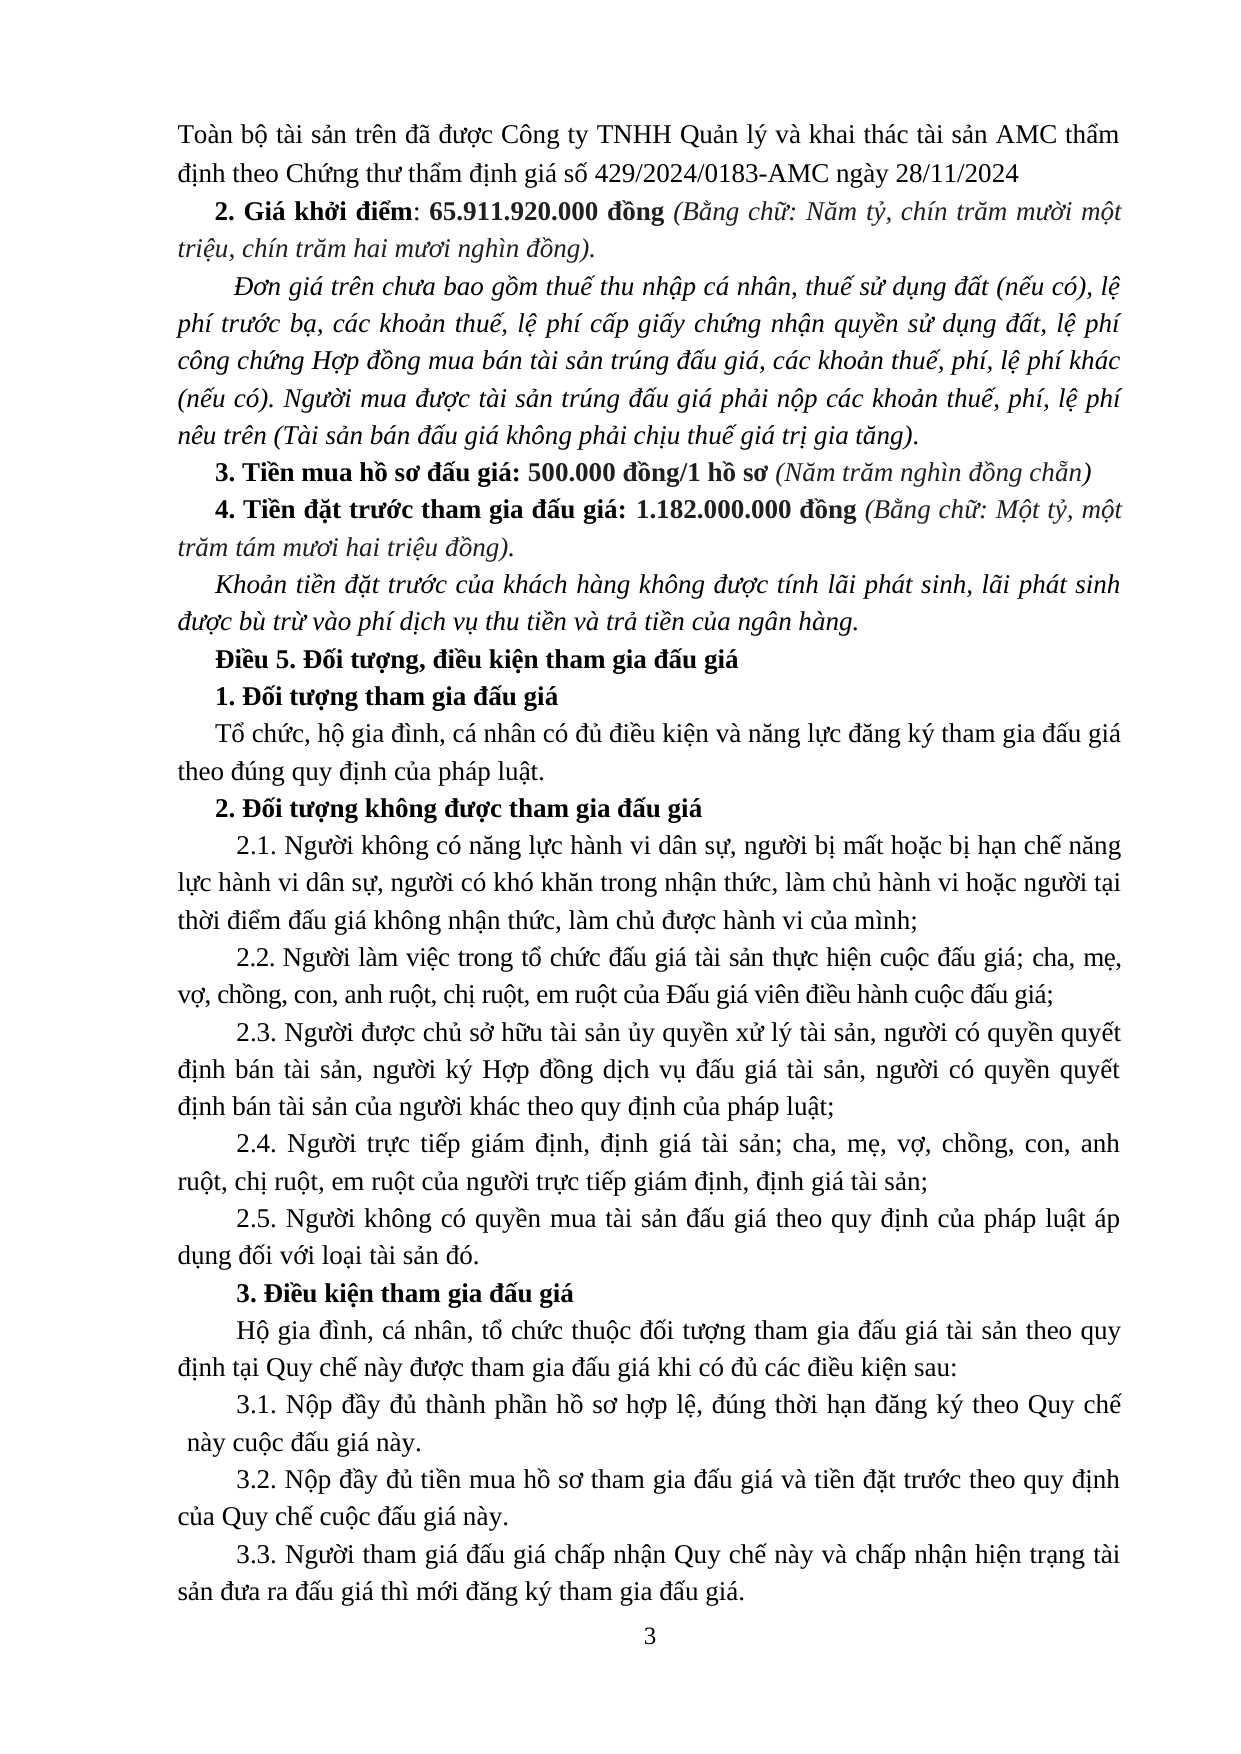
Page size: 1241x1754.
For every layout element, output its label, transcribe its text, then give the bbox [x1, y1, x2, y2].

text 3.1. Nộp đầy đủ thành phần hồ sơ hợp lệ, đúng thời hạn đăng ký theo Quy chế này cuộc đấu giá này. [187, 1388, 1122, 1457]
text 3.2. Nộp đầy đủ tiền mua hồ sơ tham gia đấu giá và tiền đặt trước theo quy định của Quy chế cuộc đấu giá này. [177, 1463, 1122, 1532]
text 2. Đối tượng không được tham gia đấu giá [177, 792, 1122, 823]
text Hộ gia đình, cá nhân, tổ chức thuộc đối tượng tham gia đấu giá tài sản theo quy định tại Quy chế này được tham gia đấu giá khi có đủ các điều kiện sau: [177, 1314, 1122, 1382]
text Khoản tiền đặt trước của khách hàng không được tính lãi phát sinh, lãi phát sinh được bù trừ vào phí dịch vụ thu tiền và trả tiền của ngân hàng. [177, 568, 1122, 637]
text 2.1. Người không có năng lực hành vi dân sự, người bị mất hoặc bị hạn chế năng lực hành vi dân sự, người có khó khăn trong nhận thức, làm chủ hành vi hoặc người tại thời điểm đấu giá không nhận thức, làm chủ được hành vi của mình; [177, 829, 1122, 935]
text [177, 118, 1122, 188]
text 1. Đối tượng tham gia đấu giá [177, 680, 1122, 711]
text 2.4. Người trực tiếp giám định, định giá tài sản; cha, mẹ, vợ, chồng, con, anh ruột, chị ruột, em ruột của người trực tiếp giám định, định giá tài sản; [177, 1127, 1122, 1196]
text 2.5. Người không có quyền mua tài sản đấu giá theo quy định của pháp luật áp dụng đối với loại tài sản đó. [177, 1202, 1122, 1271]
text 2.2. Người làm việc trong tổ chức đấu giá tài sản thực hiện cuộc đấu giá; cha, mẹ, vợ, chồng, con, anh ruột, chị ruột, em ruột của Đấu giá viên điều hành cuộc đấu giá; [177, 941, 1122, 1009]
text Điều 5. Đối tượng, điều kiện tham gia đấu giá [177, 643, 1122, 674]
text 3. Điều kiện tham gia đấu giá [177, 1277, 1122, 1308]
text 4. Tiền đặt trước tham gia đấu giá: 1.182.000.000 đồng (Bằng chữ: Một tỷ, một trăm tám mươi hai triệu đồng). [177, 493, 1123, 562]
text 3. Tiền mua hồ sơ đấu giá: 500.000 đồng/1 hồ sơ (Năm trăm nghìn đồng chẵn) [177, 456, 1122, 487]
text 3.3. Người tham giá đấu giá chấp nhận Quy chế này và chấp nhận hiện trạng tài sản đưa ra đấu giá thì mới đăng ký tham gia đấu giá. [177, 1538, 1122, 1606]
text 2.3. Người được chủ sở hữu tài sản ủy quyền xử lý tài sản, người có quyền quyết định bán tài sản, người ký Hợp đồng dịch vụ đấu giá tài sản, người có quyền quyết định bán tài sản của người khác theo quy định của pháp luật; [177, 1016, 1122, 1053]
text Đơn giá trên chưa bao gồm thuế thu nhập cá nhân, thuế sử dụng đất (nếu có), lệ phí trước bạ, các khoản thuế, lệ phí cấp giấy chứng nhận quyền sử dụng đất, lệ phí công chứng Hợp đồng mua bán tài sản trúng đấu giá, các khoản thuế, phí, lệ phí khác (nếu có). Người mua được tài sản trúng đấu giá phải nộp các khoản thuế, phí, lệ phí nêu trên (Tài sản bán đấu giá không phải chịu thuế giá trị gia tăng). [177, 270, 1122, 450]
text 2.3. Người được chủ sở hữu tài sản ủy quyền xử lý tài sản, người có quyền quyết định bán tài sản, người ký Hợp đồng dịch vụ đấu giá tài sản, người có quyền quyết định bán tài sản của người khác theo quy định của pháp luật; [177, 1084, 1122, 1121]
text 2. Giá khởi điểm: 65.911.920.000 đồng (Bằng chữ: Năm tỷ, chín trăm mười một triệu, chín trăm hai mươi nghìn đồng). [177, 195, 1122, 264]
text Tổ chức, hộ gia đình, cá nhân có đủ điều kiện và năng lực đăng ký tham gia đấu giá theo đúng quy định của pháp luật. [177, 717, 1122, 786]
